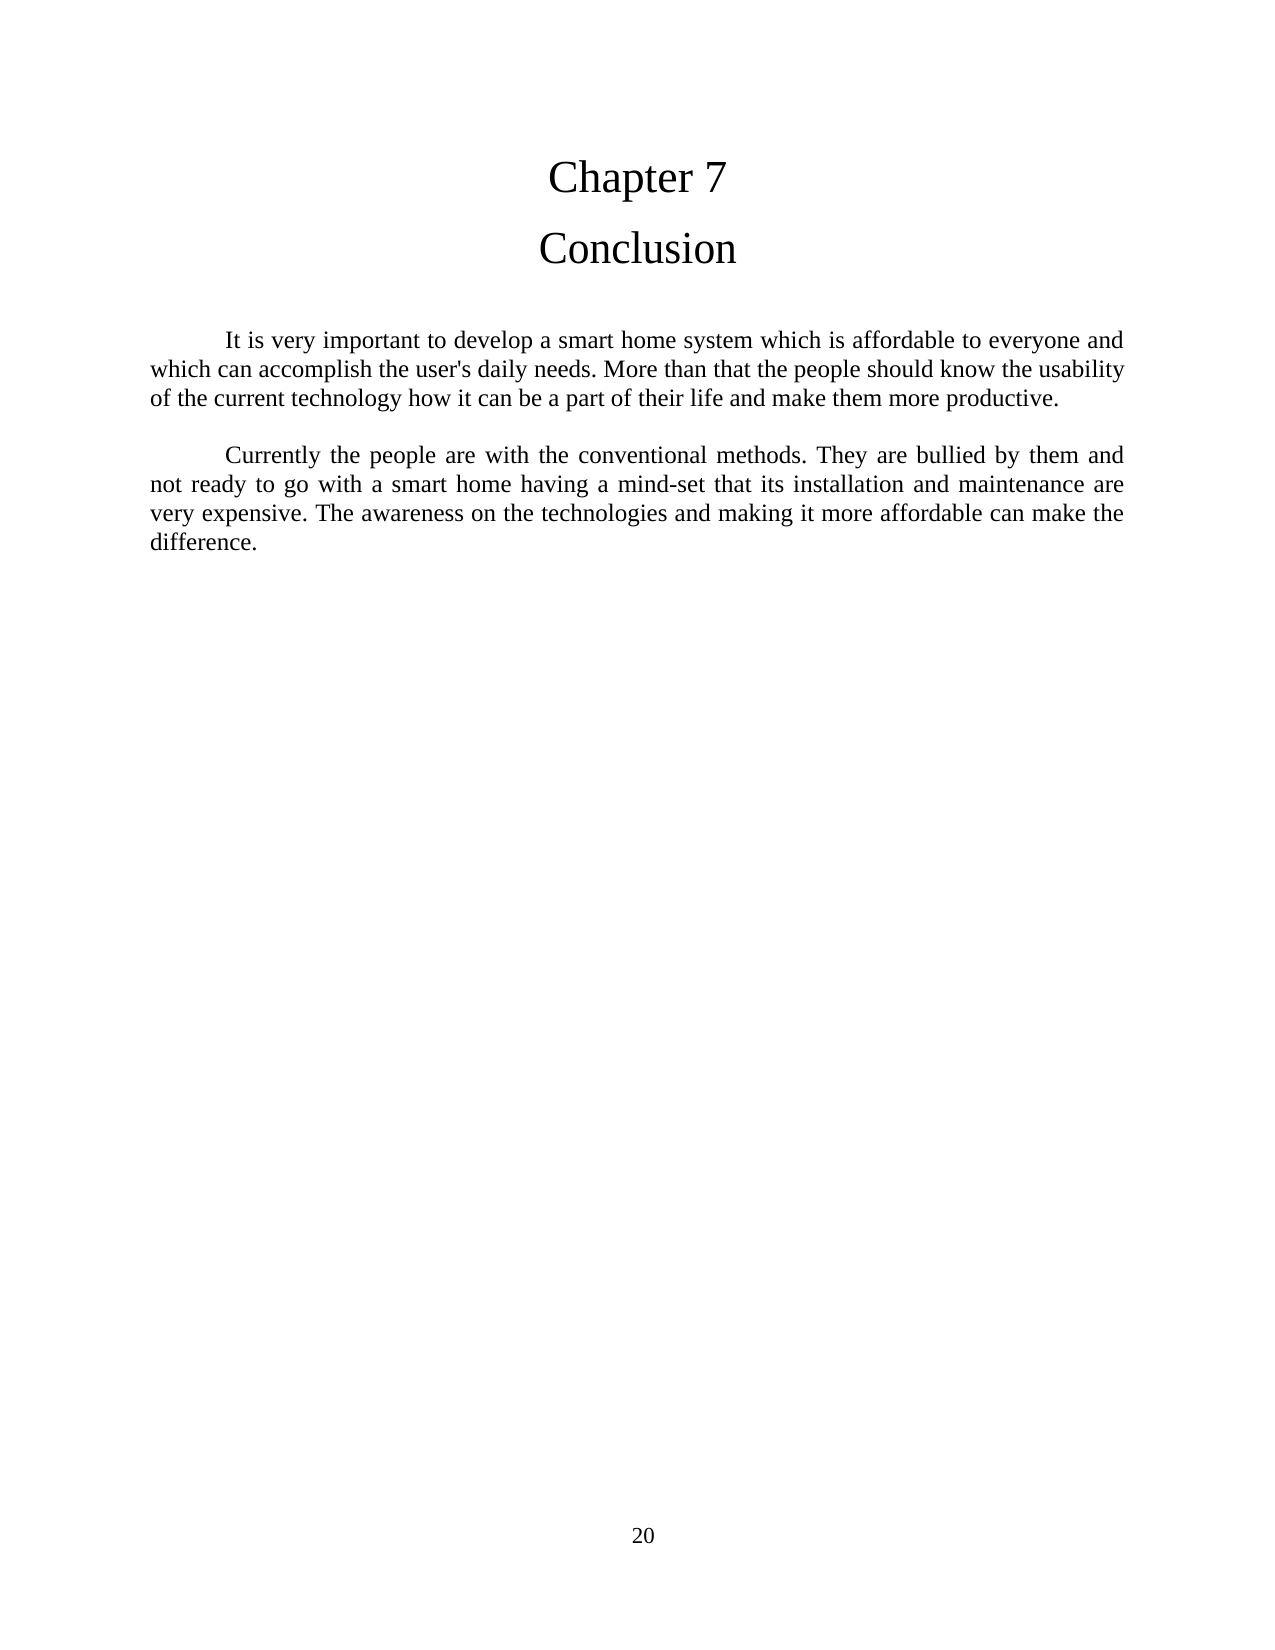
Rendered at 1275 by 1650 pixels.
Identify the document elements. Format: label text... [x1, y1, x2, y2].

text It is very important to develop a smart home system which is affordable to everyone and which can accomplish the user's daily needs. More than that the people should know the usability of the current technology how it can be a part of their life and make them more productive. [150, 325, 1125, 412]
subtitle Chapter 7 Conclusion [511, 149, 764, 273]
text Currently the people are with the conventional methods. They are bullied by them and not ready to go with a smart home having a mind-set that its installation and maintenance are very expensive. The awareness on the technologies and making it more affordable can make the difference. [150, 440, 1125, 555]
